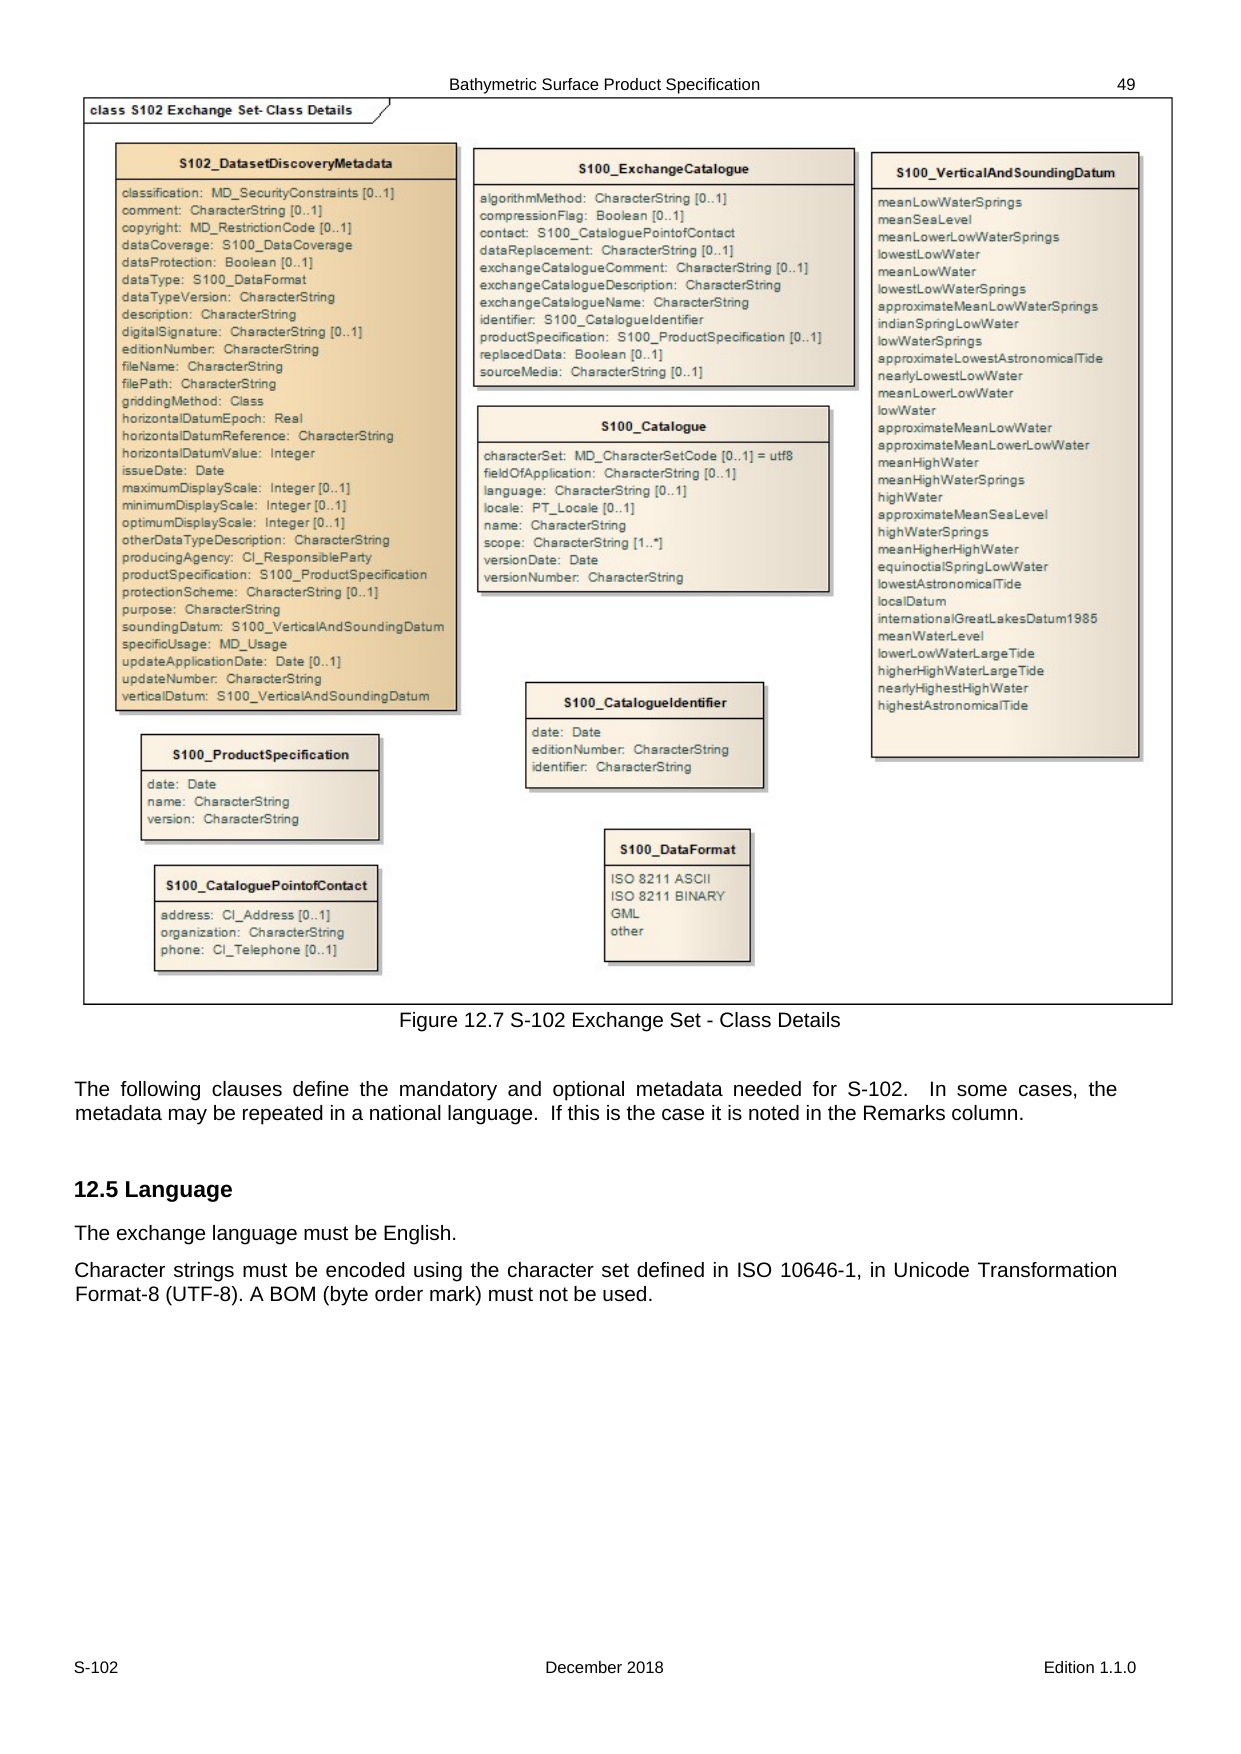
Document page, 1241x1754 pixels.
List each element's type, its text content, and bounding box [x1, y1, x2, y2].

subtitle 12.5 Language [73, 1176, 1166, 1202]
text The exchange language must be English. [74, 1221, 1119, 1245]
text Figure 12.7 S-102 Exchange Set - Class Details [74, 1008, 1166, 1032]
text Character strings must be encoded using the character set defined in ISO 10646-1, in Unicode Transformation Format-8 (UTF-8). A BOM (byte order mark) must not be used. [74, 1258, 1119, 1306]
picture [82, 96, 1173, 1005]
text The following clauses define the mandatory and optional metadata needed for S-102. In some cases, the metadata may be repeated in a national language. If this is the case it is noted in the Remarks column. [74, 1076, 1119, 1125]
